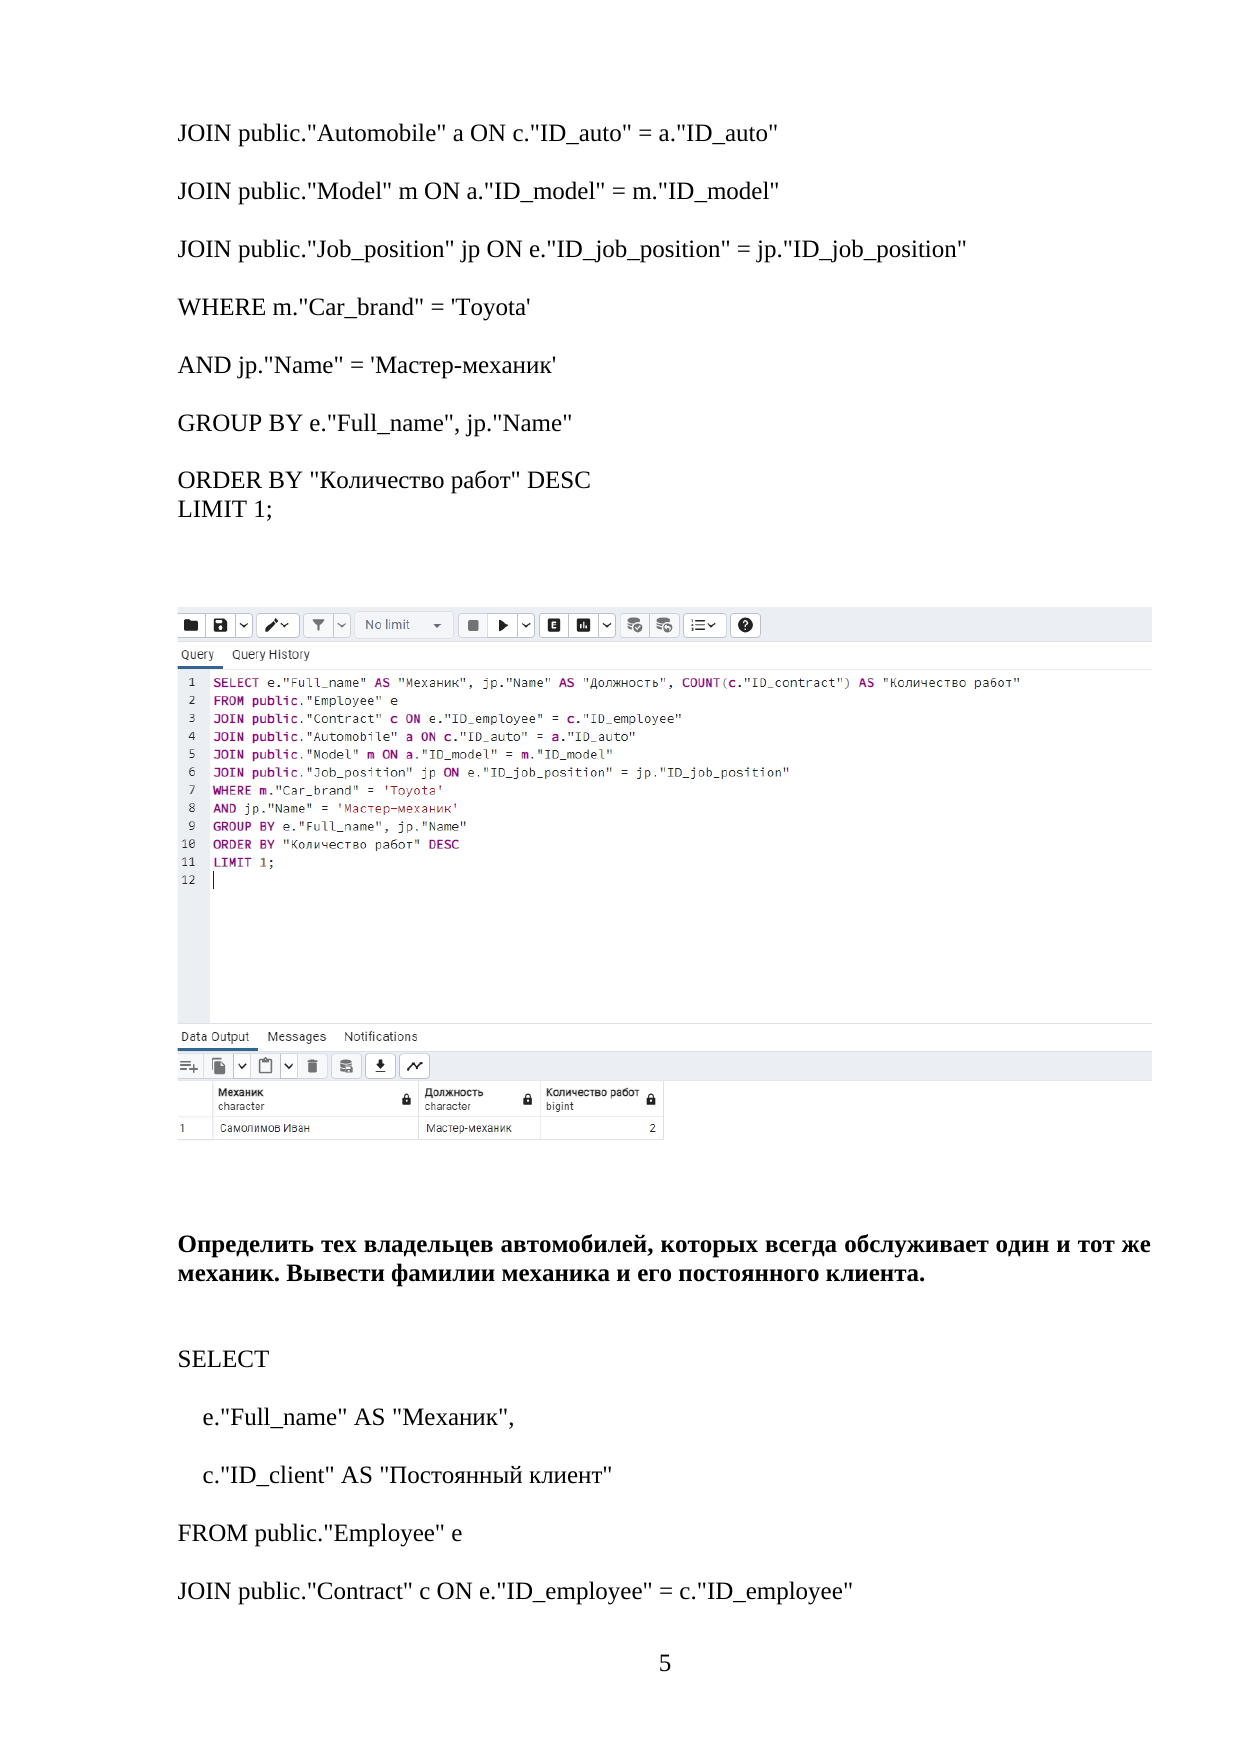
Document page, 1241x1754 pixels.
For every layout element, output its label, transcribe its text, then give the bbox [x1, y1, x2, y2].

text LIMIT 1; [177, 494, 1152, 523]
text ORDER BY "Количество работ" DESC [177, 466, 1152, 494]
picture [177, 607, 1152, 1170]
text SELECT [177, 1344, 1152, 1373]
text AND jp."Name" = 'Мастер-механик' [177, 350, 1152, 378]
text JOIN public."Contract" c ON e."ID_employee" = c."ID_employee" [177, 1576, 1152, 1605]
text JOIN public."Automobile" a ON c."ID_auto" = a."ID_auto" [177, 118, 1152, 147]
text WHERE m."Car_brand" = 'Toyota' [177, 292, 1152, 321]
text JOIN public."Model" m ON a."ID_model" = m."ID_model" [177, 176, 1152, 205]
text Определить тех владельцев автомобилей, которых всегда обслуживает один и тот же механик. Вывести фамилии механика и его постоянного клиента. [177, 1229, 1152, 1286]
text e."Full_name" AS "Механик", [177, 1402, 1152, 1431]
text GROUP BY e."Full_name", jp."Name" [177, 408, 1152, 436]
text JOIN public."Job_position" jp ON e."ID_job_position" = jp."ID_job_position" [177, 234, 1152, 263]
text FROM public."Employee" e [177, 1518, 1152, 1547]
text c."ID_client" AS "Постоянный клиент" [177, 1460, 1152, 1489]
